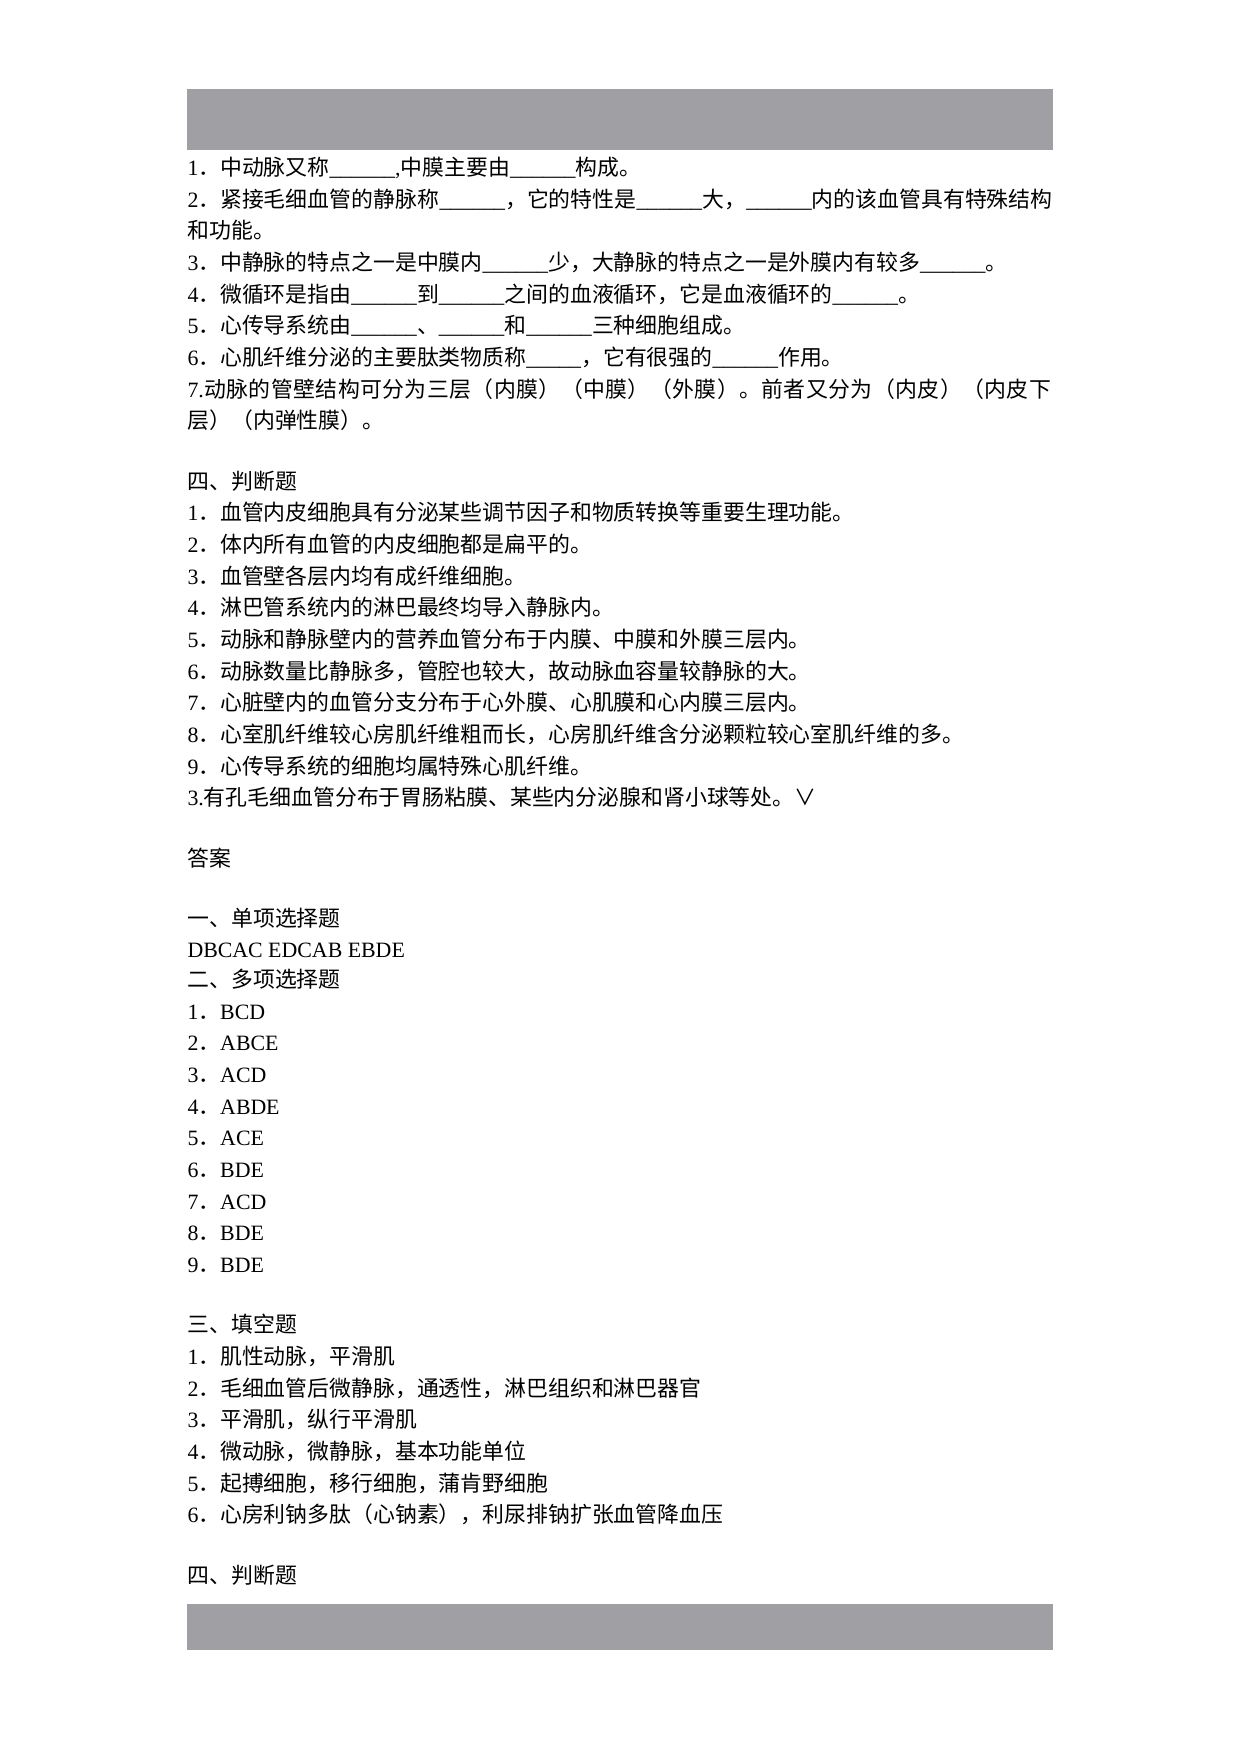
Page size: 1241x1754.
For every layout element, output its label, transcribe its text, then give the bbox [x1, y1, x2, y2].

text 6．BDE [187, 1152, 1053, 1184]
text 5．心传导系统由______、______和______三种细胞组成。 [187, 308, 1053, 340]
text 7．ACD [187, 1184, 1053, 1215]
text 2．ABCE [187, 1025, 1053, 1057]
text 6．动脉数量比静脉多，管腔也较大，故动脉血容量较静脉的大。 [187, 654, 1053, 685]
text 1．BCD [187, 994, 1053, 1025]
text 3．平滑肌，纵行平滑肌 [187, 1402, 1053, 1434]
text 2．毛细血管后微静脉，通透性，淋巴组织和淋巴器官 [187, 1371, 1053, 1402]
text 9．BDE [187, 1247, 1053, 1279]
list 单项选择题 [187, 901, 1053, 933]
text 三、填空题 [187, 1307, 1053, 1339]
text 5．ACE [187, 1120, 1053, 1152]
text 3．ACD [187, 1057, 1053, 1089]
text 3．中静脉的特点之一是中膜内______少，大静脉的特点之一是外膜内有较多______。 [187, 245, 1053, 277]
text 1．肌性动脉，平滑肌 [187, 1339, 1053, 1371]
text 答案 [187, 841, 1053, 873]
text 4．ABDE [187, 1089, 1053, 1120]
text 7．心脏壁内的血管分支分布于心外膜、心肌膜和心内膜三层内。 [187, 685, 1053, 717]
text 4．微循环是指由______到______之间的血液循环，它是血液循环的______。 [187, 277, 1053, 308]
text 3.有孔毛细血管分布于胃肠粘膜、某些内分泌腺和肾小球等处。∨ [187, 780, 1053, 841]
text 二、多项选择题 [187, 962, 1053, 994]
text 6．心肌纤维分泌的主要肽类物质称_____，它有很强的______作用。 [187, 340, 1053, 372]
text 6．心房利钠多肽（心钠素），利尿排钠扩张血管降血压 [187, 1497, 1053, 1529]
text 4．微动脉，微静脉，基本功能单位 [187, 1434, 1053, 1466]
text 3．血管壁各层内均有成纤维细胞。 [187, 559, 1053, 590]
text 2．紧接毛细血管的静脉称______，它的特性是______大，______内的该血管具有特殊结构和功能。 [187, 182, 1053, 245]
text 1．中动脉又称______,中膜主要由______构成。 [187, 150, 1053, 182]
text 9．心传导系统的细胞均属特殊心肌纤维。 [187, 749, 1053, 780]
text 2．体内所有血管的内皮细胞都是扁平的。 [187, 527, 1053, 559]
text 1．血管内皮细胞具有分泌某些调节因子和物质转换等重要生理功能。 [187, 495, 1053, 527]
text 5．起搏细胞，移行细胞，蒲肯野细胞 [187, 1466, 1053, 1497]
text DBCAC EDCAB EBDE [187, 933, 1053, 962]
text 四、判断题 [187, 1558, 1053, 1590]
text 8．心室肌纤维较心房肌纤维粗而长，心房肌纤维含分泌颗粒较心室肌纤维的多。 [187, 717, 1053, 749]
text 8．BDE [187, 1215, 1053, 1247]
text 四、判断题 [187, 464, 1053, 495]
text 5．动脉和静脉壁内的营养血管分布于内膜、中膜和外膜三层内。 [187, 622, 1053, 654]
text 7.动脉的管壁结构可分为三层（内膜）（中膜）（外膜）。前者又分为（内皮）（内皮下层）（内弹性膜）。 [187, 372, 1053, 464]
text 4．淋巴管系统内的淋巴最终均导入静脉内。 [187, 590, 1053, 622]
